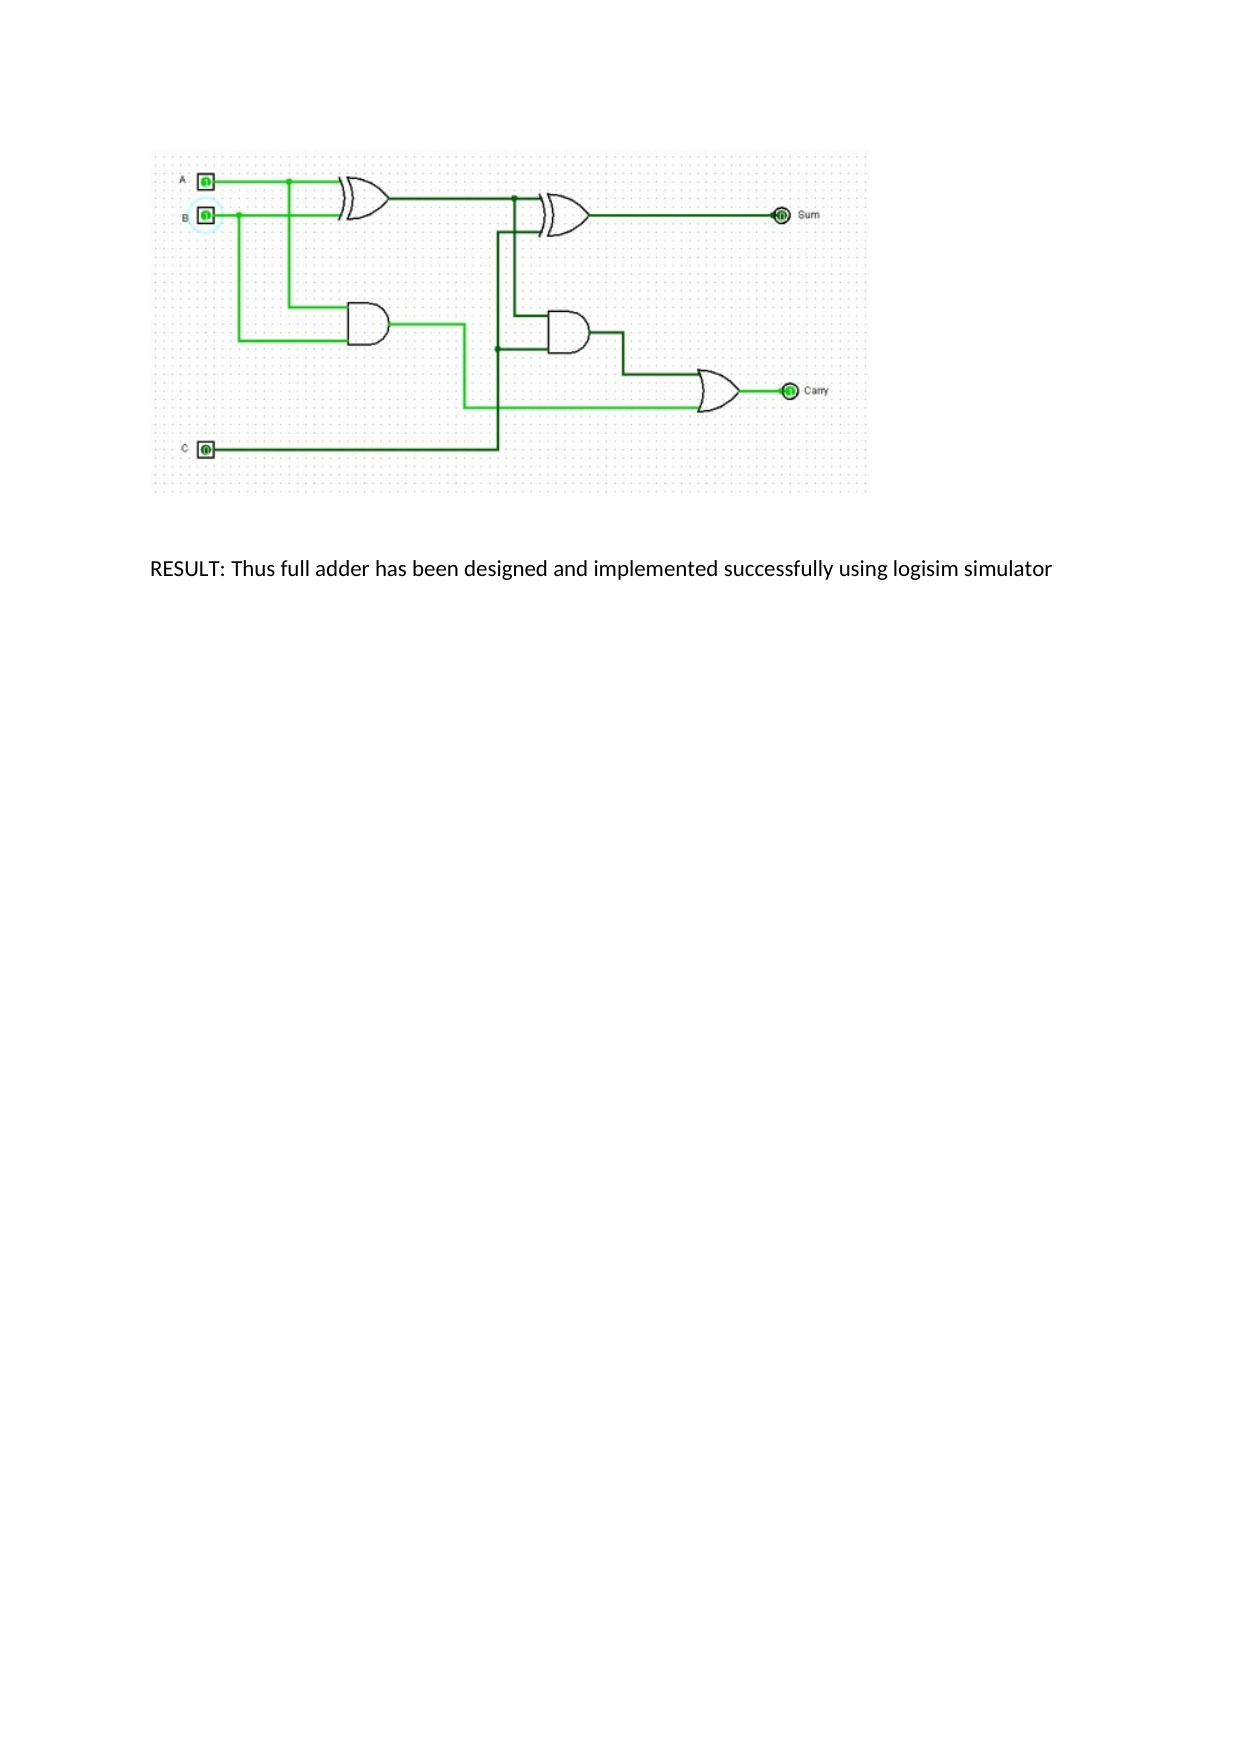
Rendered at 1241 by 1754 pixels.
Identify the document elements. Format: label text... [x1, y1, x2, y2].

text RESULT: Thus full adder has been designed and implemented successfully using logisim simulator [150, 554, 1090, 582]
picture [150, 150, 870, 493]
